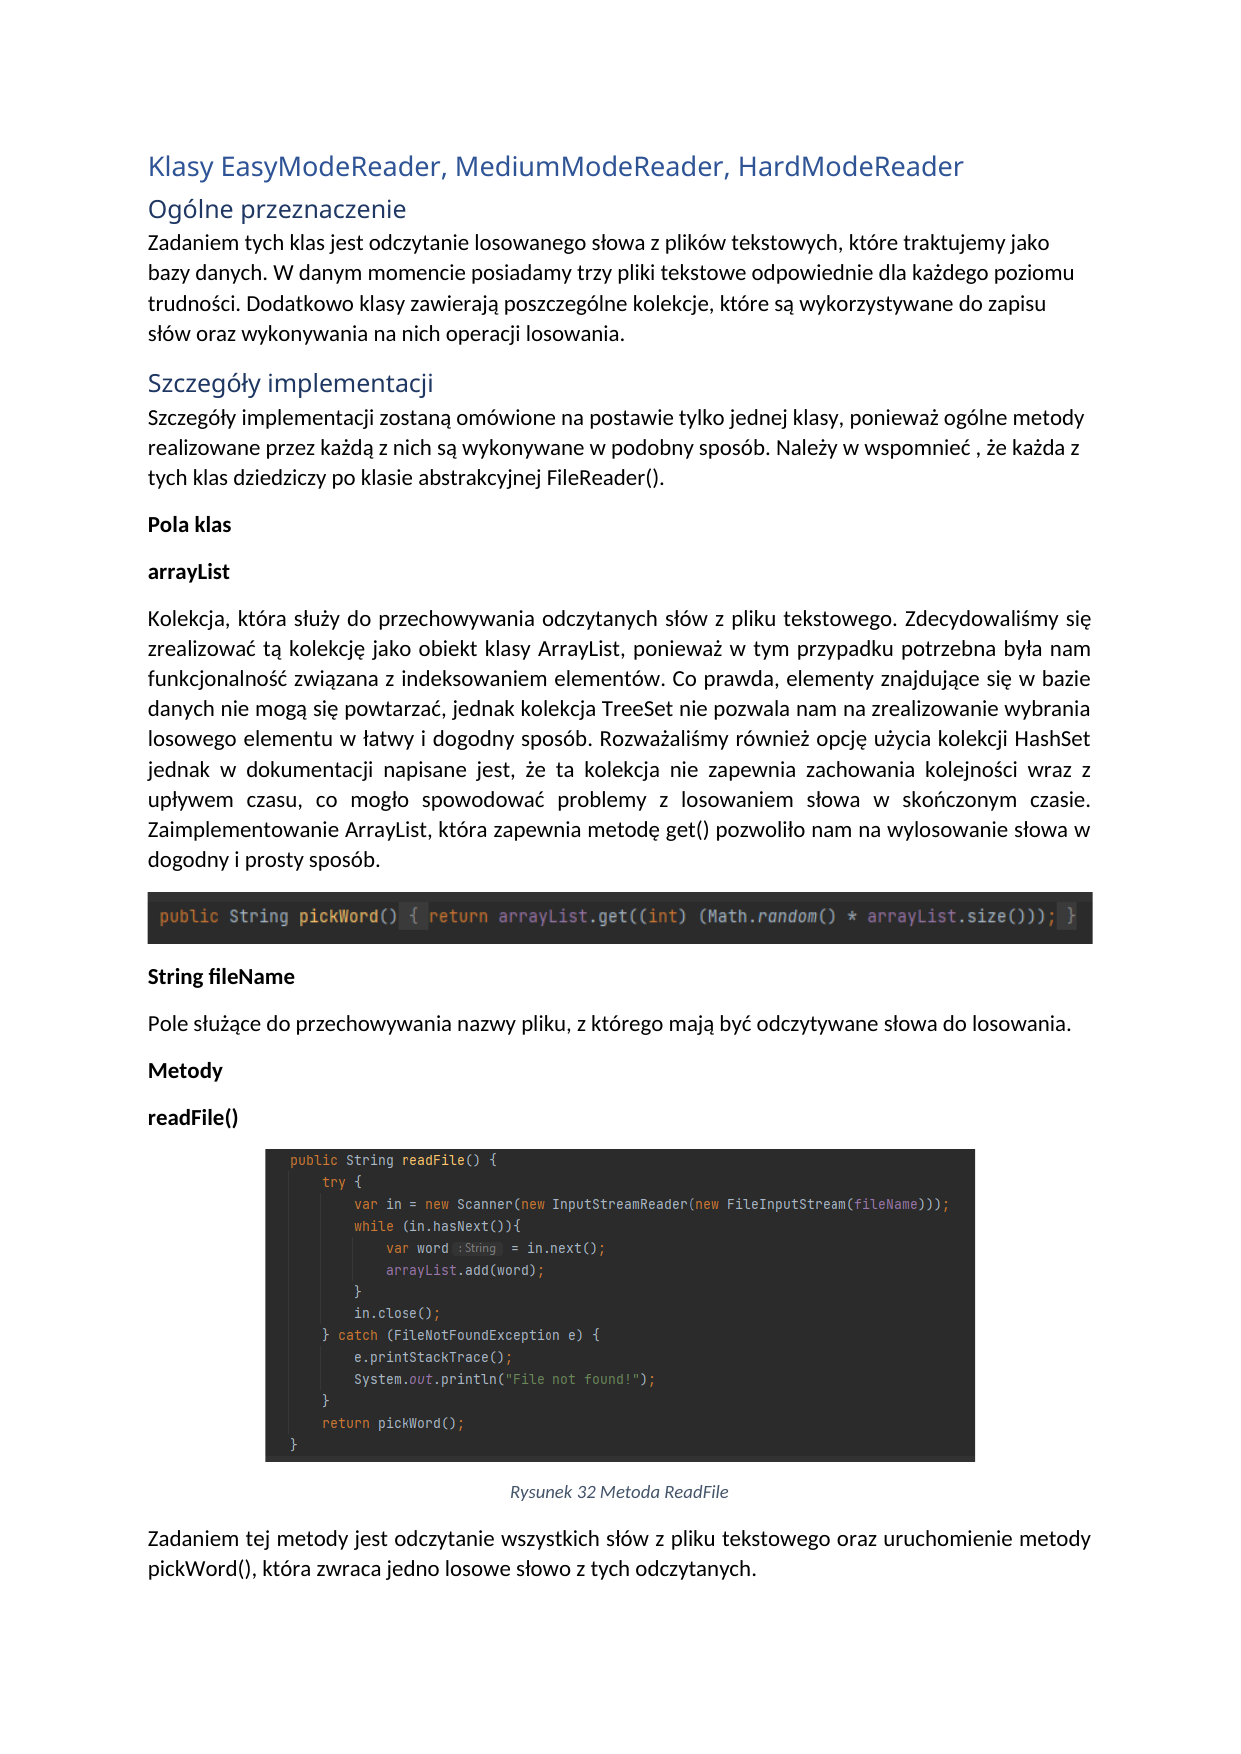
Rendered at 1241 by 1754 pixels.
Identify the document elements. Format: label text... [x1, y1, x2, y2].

text Pole służące do przechowywania nazwy pliku, z którego mają być odczytywane słowa do losowania. [148, 1009, 1093, 1037]
picture [147, 892, 1093, 944]
text String fileName [148, 962, 1093, 990]
text Zadaniem tych klas jest odczytanie losowanego słowa z plików tekstowych, które traktujemy jako bazy danych. W danym momencie posiadamy trzy pliki tekstowe odpowiednie dla każdego poziomu trudności. Dodatkowo klasy zawierają poszczególne kolekcje, które są wykorzystywane do zapisu słów oraz wykonywania na nich operacji losowania. [148, 228, 1093, 347]
subtitle Klasy EasyModeReader, MediumModeReader, HardModeReader [148, 148, 1093, 184]
text arrayList [148, 557, 1093, 585]
picture [265, 1149, 976, 1462]
text Rysunek 32 Metoda ReadFile [148, 1481, 1093, 1503]
text Szczegóły implementacji zostaną omówione na postawie tylko jednej klasy, ponieważ ogólne metody realizowane przez każdą z nich są wykonywane w podobny sposób. Należy w wspomnieć , że każda z tych klas dziedziczy po klasie abstrakcyjnej FileReader(). [148, 403, 1093, 491]
text Metody [148, 1056, 1093, 1084]
text Zadaniem tej metody jest odczytanie wszystkich słów z pliku tekstowego oraz uruchomienie metody pickWord(), która zwraca jedno losowe słowo z tych odczytanych. [148, 1524, 1093, 1583]
subtitle Ogólne przeznaczenie [148, 192, 1093, 226]
subtitle Szczegóły implementacji [148, 366, 1093, 400]
text readFile() [148, 1103, 1093, 1131]
text Pola klas [148, 510, 1093, 538]
text Kolekcja, która służy do przechowywania odczytanych słów z pliku tekstowego. Zdecydowaliśmy się zrealizować tą kolekcję jako obiekt klasy ArrayList, ponieważ w tym przypadku potrzebna była nam funkcjonalność związana z indeksowaniem elementów. Co prawda, elementy znajdujące się w bazie danych nie mogą się powtarzać, jednak kolekcja TreeSet nie pozwala nam na zrealizowanie wybrania losowego elementu w łatwy i dogodny sposób. Rozważaliśmy również opcję użycia kolekcji HashSet jednak w dokumentacji napisane jest, że ta kolekcja nie zapewnia zachowania kolejności wraz z upływem czasu, co mogło spowodować problemy z losowaniem słowa w skończonym czasie. Zaimplementowanie ArrayList, która zapewnia metodę get() pozwoliło nam na wylosowanie słowa w dogodny i prosty sposób. [148, 604, 1093, 873]
